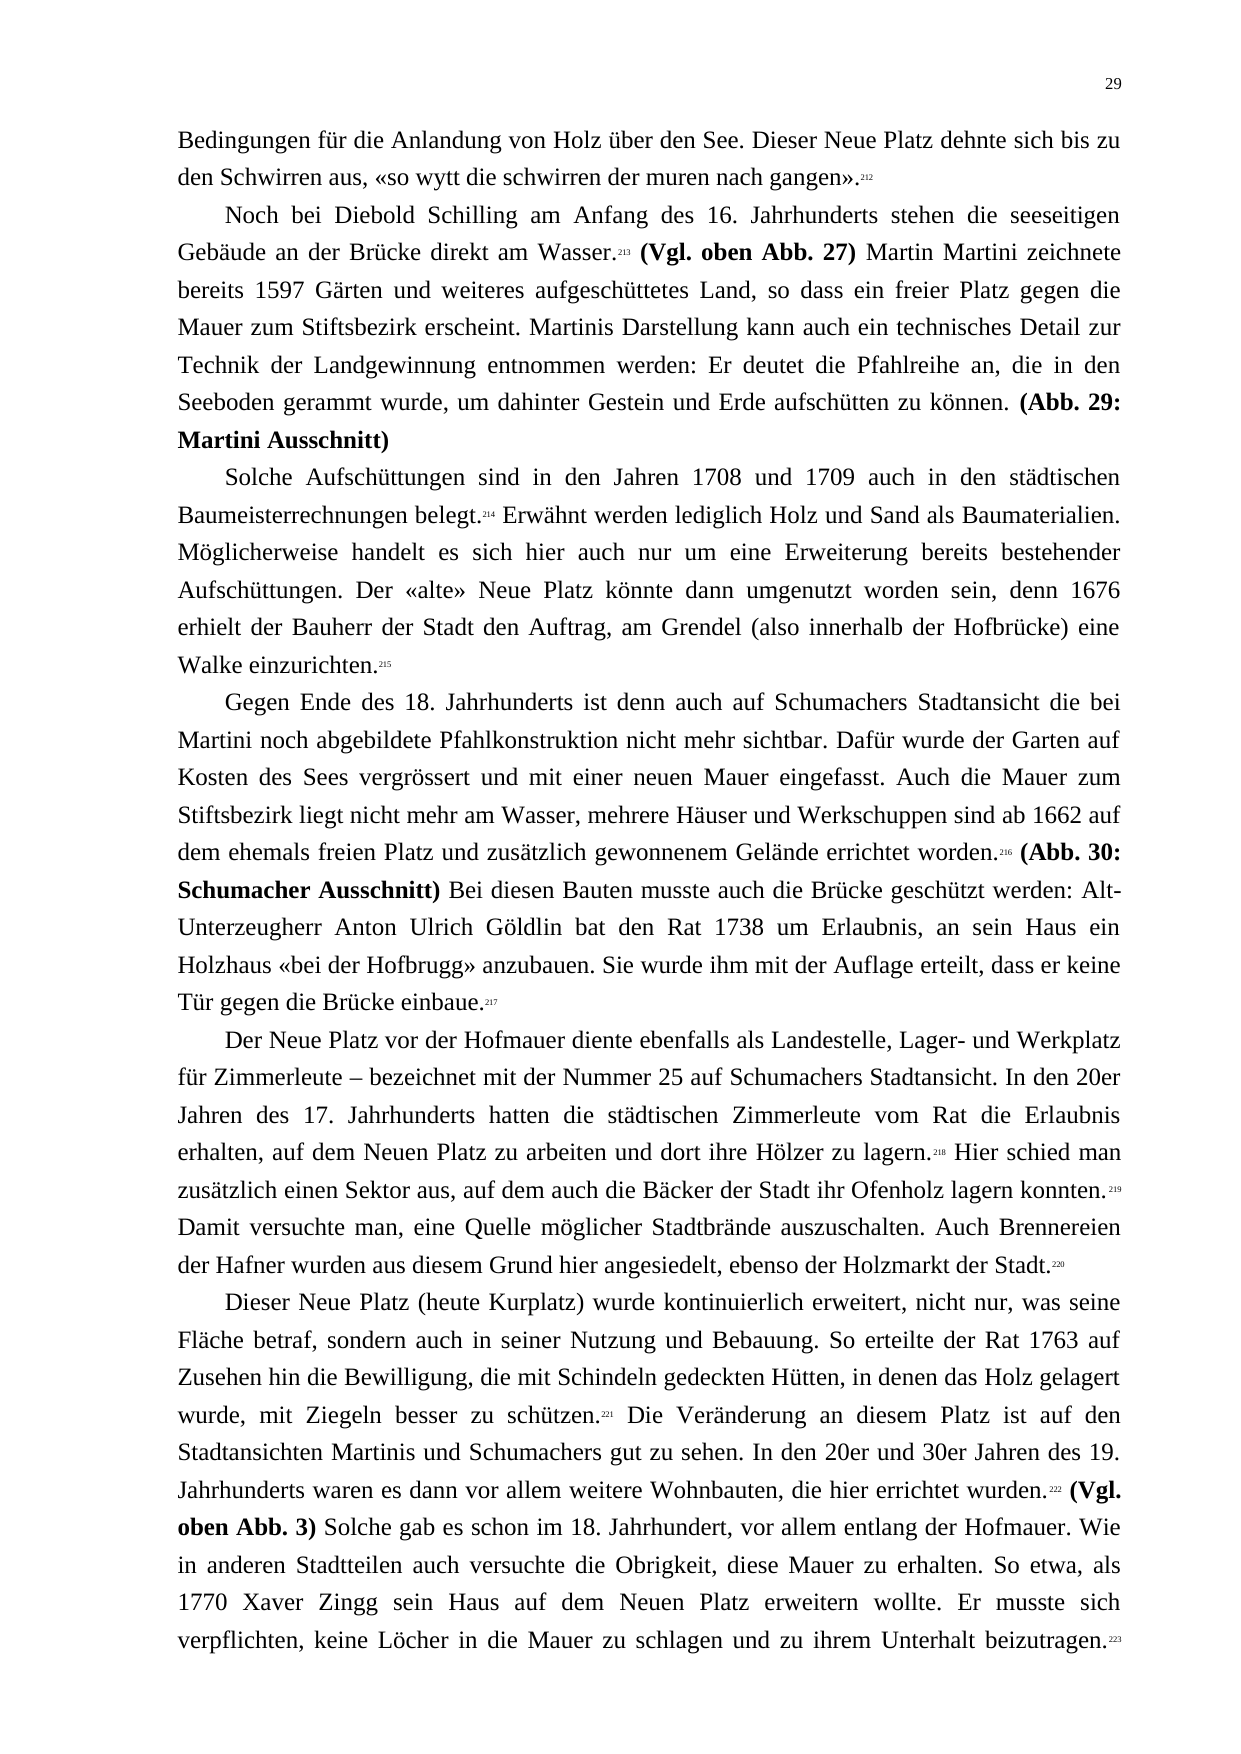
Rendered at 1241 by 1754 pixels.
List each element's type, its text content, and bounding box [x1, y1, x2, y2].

text Der Neue Platz vor der Hofmauer diente ebenfalls als Landestelle, Lager- und Werkplatz für Zimmerleute – bezeichnet mit der Nummer 25 auf Schumachers Stadtansicht. In den 20er Jahren des 17. Jahrhunderts hatten die städtischen Zimmerleute vom Rat die Erlaubnis erhalten, auf dem Neuen Platz zu arbeiten und dort ihre Hölzer zu lagern. Hier schied man zusätzlich einen Sektor aus, auf dem auch die Bäcker der Stadt ihr Ofenholz lagern konnten. Damit versuchte man, eine Quelle möglicher Stadtbrände auszuschalten. Auch Brennereien der Hafner wurden aus diesem Grund hier angesiedelt, ebenso der Holzmarkt der Stadt. [177, 1018, 1121, 1281]
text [177, 118, 1121, 193]
text Solche Aufschüttungen sind in den Jahren 1708 und 1709 auch in den städtischen Baumeisterrechnungen belegt. Erwähnt werden lediglich Holz und Sand als Baumaterialien. Möglicherweise handelt es sich hier auch nur um eine Erweiterung bereits bestehender Aufschüttungen. Der «alte» Neue Platz könnte dann umgenutzt worden sein, denn 1676 erhielt der Bauherr der Stadt den Auftrag, am Grendel (also innerhalb der Hofbrücke) eine Walke einzurichten. [177, 456, 1121, 681]
text Noch bei Diebold Schilling am Anfang des 16. Jahrhunderts stehen die seeseitigen Gebäude an der Brücke direkt am Wasser. (Vgl. oben Abb. 27) Martin Martini zeichnete bereits 1597 Gärten und weiteres aufgeschüttetes Land, so dass ein freier Platz gegen die Mauer zum Stiftsbezirk erscheint. Martinis Darstellung kann auch ein technisches Detail zur Technik der Landgewinnung entnommen werden: Er deutet die Pfahlreihe an, die in den Seeboden gerammt wurde, um dahinter Gestein und Erde aufschütten zu können. (Abb. 29: Martini Ausschnitt) [177, 193, 1121, 456]
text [177, 1281, 1121, 1656]
text Gegen Ende des 18. Jahrhunderts ist denn auch auf Schumachers Stadtansicht die bei Martini noch abgebildete Pfahlkonstruktion nicht mehr sichtbar. Dafür wurde der Garten auf Kosten des Sees vergrössert und mit einer neuen Mauer eingefasst. Auch die Mauer zum Stiftsbezirk liegt nicht mehr am Wasser, mehrere Häuser und Werkschuppen sind ab 1662 auf dem ehemals freien Platz und zusätzlich gewonnenem Gelände errichtet worden. (Abb. 30: Schumacher Ausschnitt) Bei diesen Bauten musste auch die Brücke geschützt werden: Alt-Unterzeugherr Anton Ulrich Göldlin bat den Rat 1738 um Erlaubnis, an sein Haus ein Holzhaus «bei der Hofbrugg» anzubauen. Sie wurde ihm mit der Auflage erteilt, dass er keine Tür gegen die Brücke einbaue. [177, 681, 1121, 1018]
